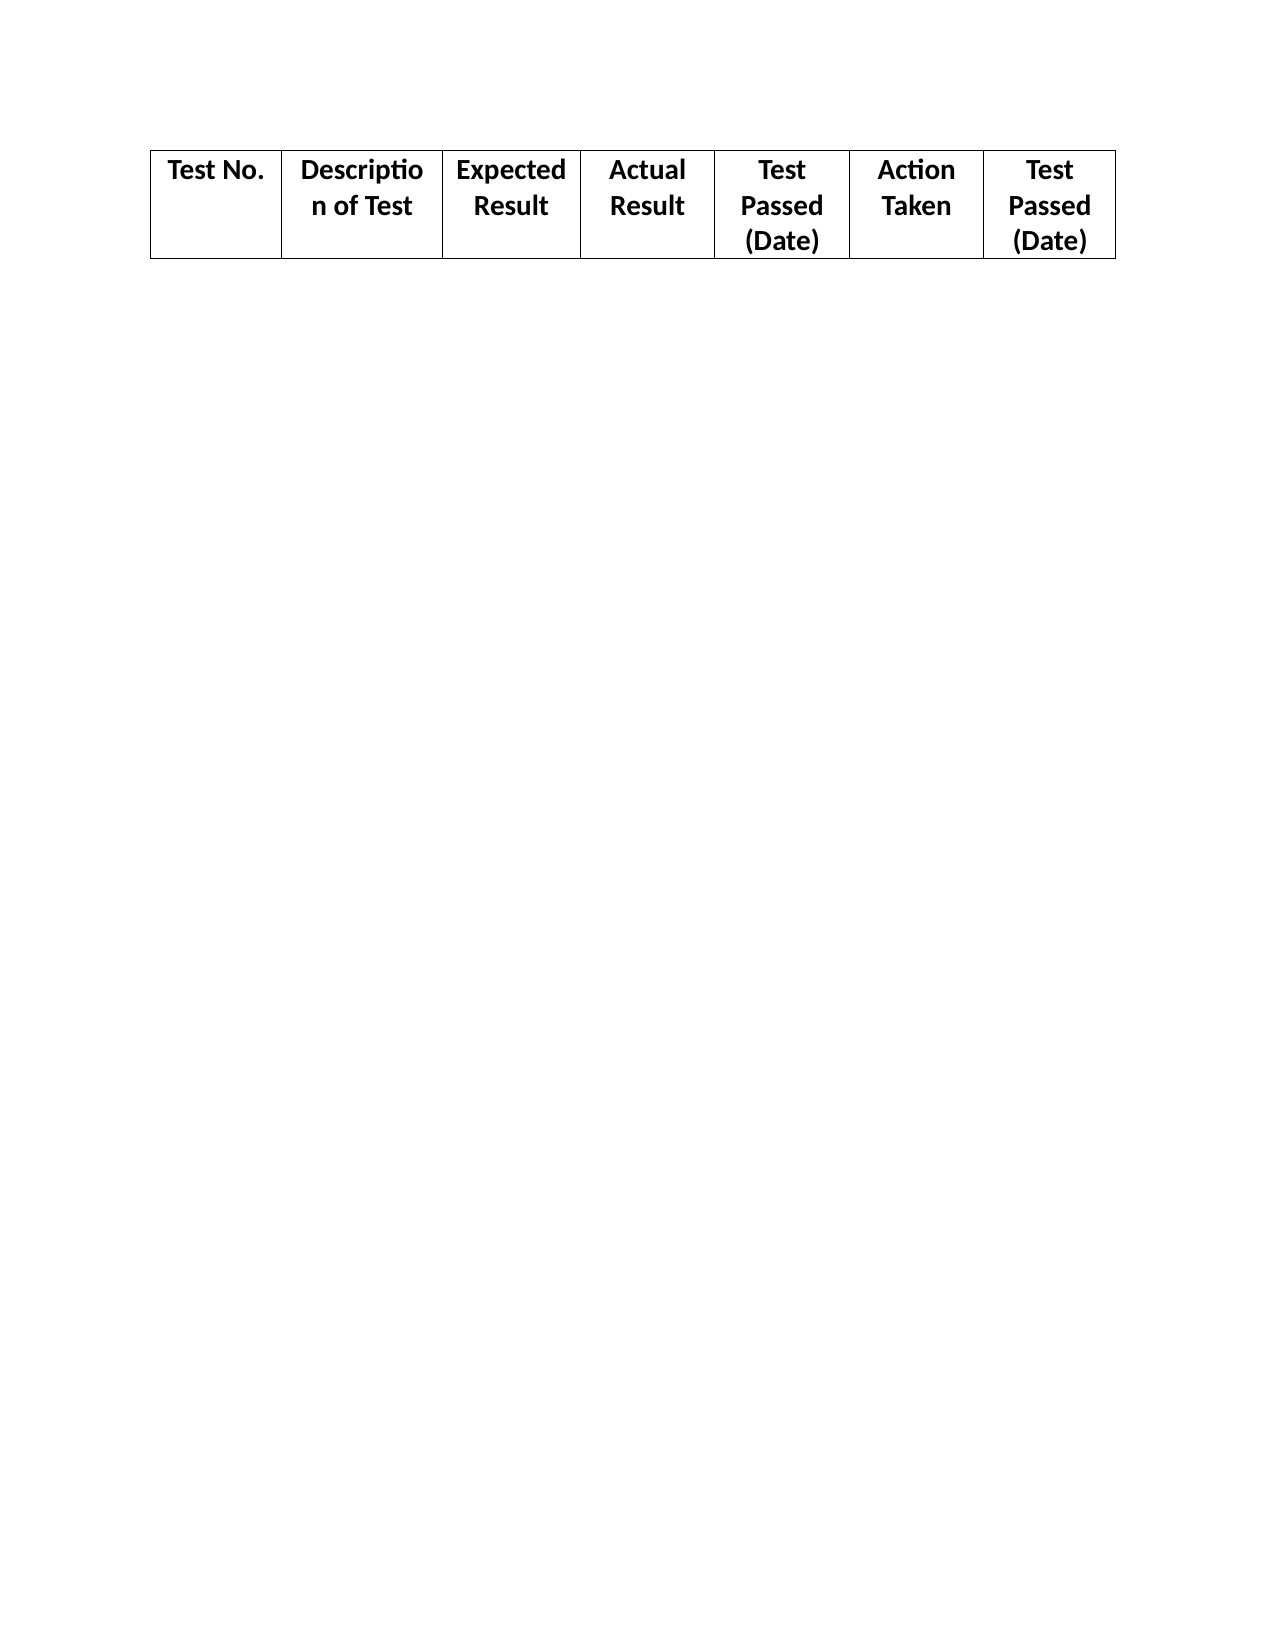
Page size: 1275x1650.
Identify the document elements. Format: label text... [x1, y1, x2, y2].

table_header Test Passed (Date) [984, 151, 1115, 258]
table_header Action Taken [850, 151, 983, 258]
table_header Actual Result [581, 151, 714, 258]
table_header Expected Result [443, 151, 580, 258]
table_header Test Passed (Date) [715, 151, 849, 258]
table_header Description of Test [282, 151, 442, 258]
table_header Test No. [151, 151, 281, 258]
